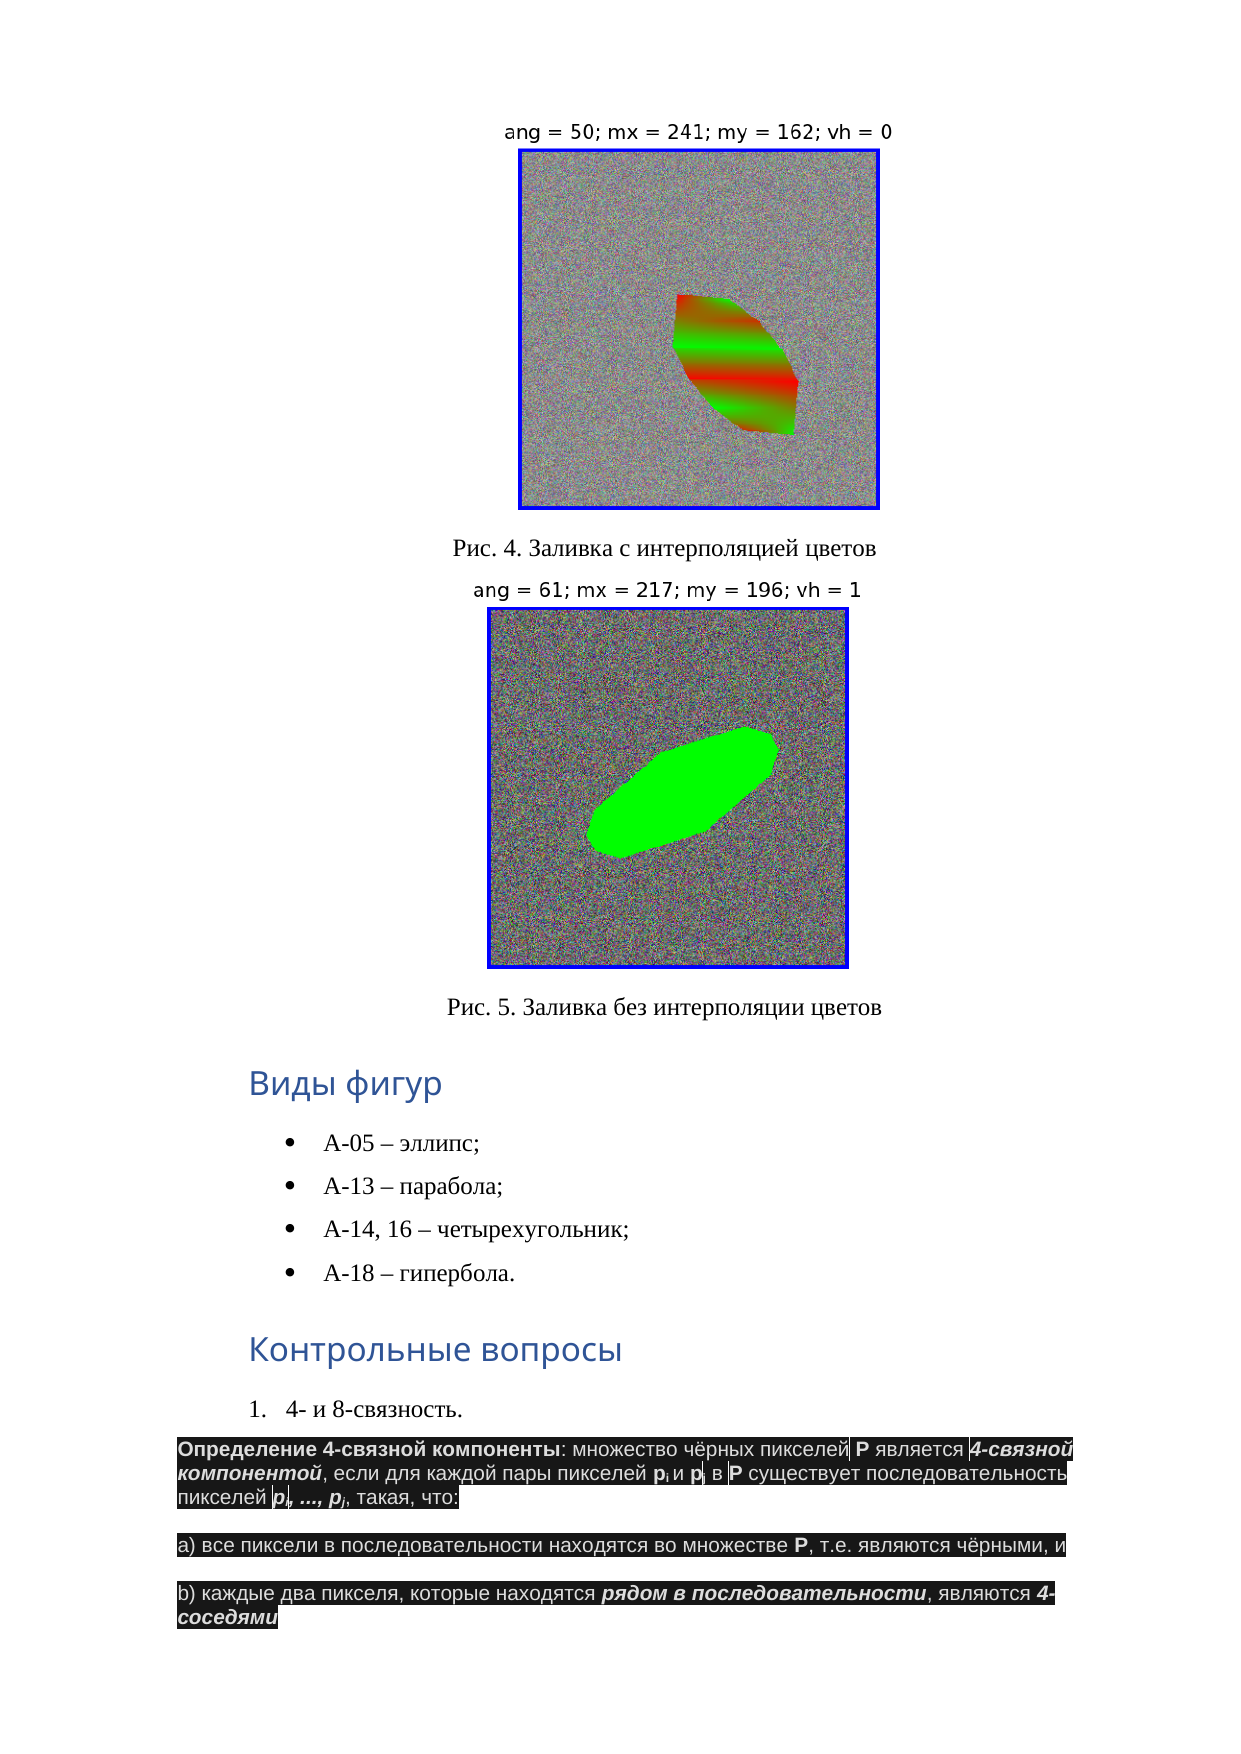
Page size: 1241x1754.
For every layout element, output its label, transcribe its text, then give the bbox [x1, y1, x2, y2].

picture [498, 118, 901, 517]
list А-18 – гипербола. [286, 1258, 1152, 1286]
subtitle Виды фигур [177, 1060, 1152, 1106]
list А-13 – парабола; [286, 1171, 1152, 1200]
list 4- и 8-связность. [248, 1394, 1152, 1423]
picture [463, 576, 866, 976]
subtitle Контрольные вопросы [177, 1326, 1152, 1371]
text Рис. 4. Заливка с интерполяцией цветов [177, 533, 1152, 562]
list А-05 – эллипс; [286, 1128, 1152, 1157]
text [177, 1437, 1152, 1629]
list А-14, 16 – четырехугольник; [286, 1214, 1152, 1243]
text Рис. 5. Заливка без интерполяции цветов [177, 992, 1152, 1021]
